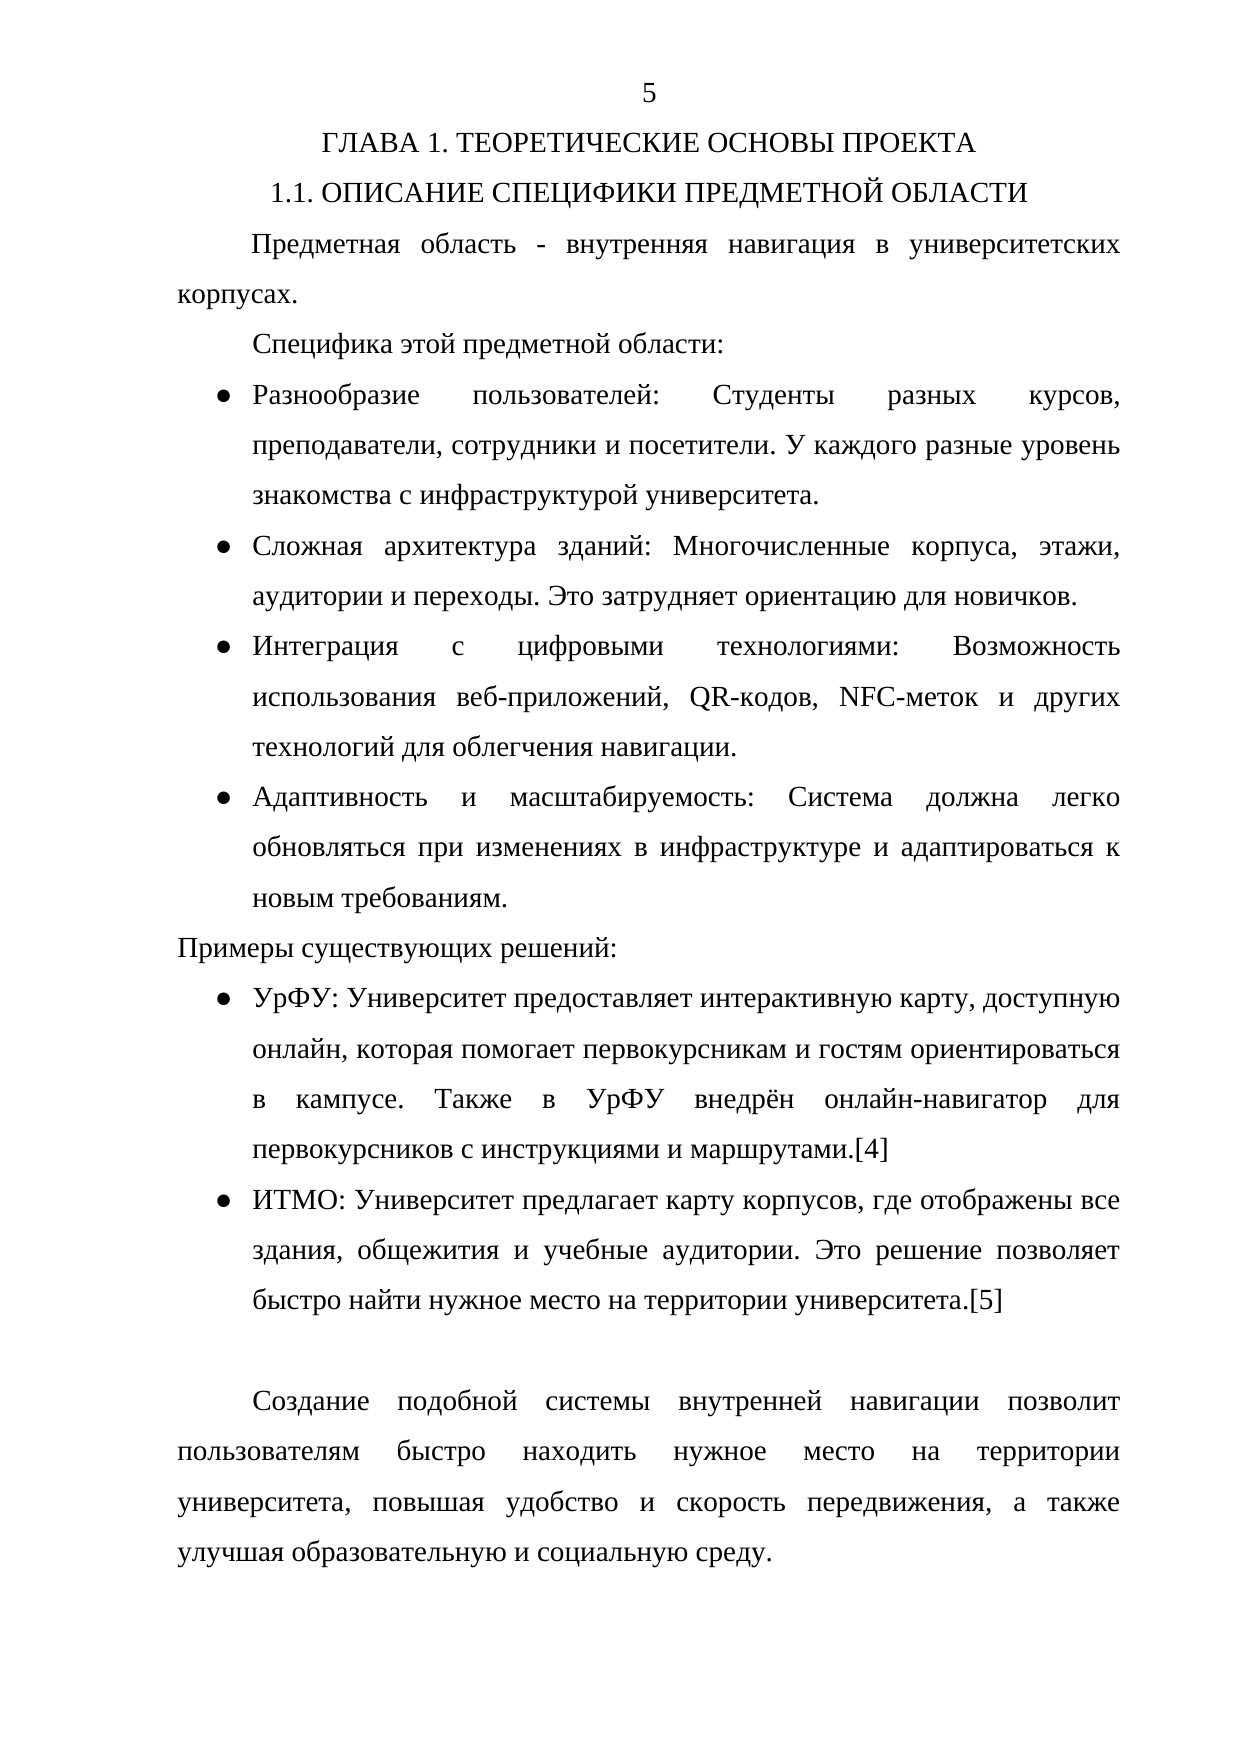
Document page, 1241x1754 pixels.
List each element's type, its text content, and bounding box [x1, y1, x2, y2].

list Интеграция с цифровыми технологиями: Возможность использования веб-приложений, QR-кодов, NFC-меток и других технологий для облегчения навигации. [214, 628, 1121, 762]
list УрФУ: Университет предоставляет интерактивную карту, доступную онлайн, которая помогает первокурсникам и гостям ориентироваться в кампусе. Также в УрФУ внедрён онлайн-навигатор для первокурсников с инструкциями и маршрутами.[4] [214, 981, 1121, 1165]
list Разнообразие пользователей: Студенты разных курсов, преподаватели, сотрудники и посетители. У каждого разные уровень знакомства с инфраструктурой университета. [214, 377, 1121, 511]
subtitle 1.1. ОПИСАНИЕ СПЕЦИФИКИ ПРЕДМЕТНОЙ ОБЛАСТИ [177, 176, 1121, 209]
list Сложная архитектура зданий: Многочисленные корпуса, этажи, аудитории и переходы. Это затрудняет ориентацию для новичков. [214, 528, 1121, 612]
text Предметная область - внутренняя навигация в университетских корпусах. [177, 226, 1121, 310]
list ИТМО: Университет предлагает карту корпусов, где отображены все здания, общежития и учебные аудитории. Это решение позволяет быстро найти нужное место на территории университета.[5] [214, 1182, 1121, 1316]
text Примеры существующих решений: [177, 930, 1121, 964]
text Специфика этой предметной области: [177, 326, 1121, 360]
subtitle ГЛАВА 1. ТЕОРЕТИЧЕСКИЕ ОСНОВЫ ПРОЕКТА [177, 125, 1121, 159]
text Создание подобной системы внутренней навигации позволит пользователям быстро находить нужное место на территории университета, повышая удобство и скорость передвижения, а также улучшая образовательную и социальную среду. [177, 1383, 1121, 1567]
list Адаптивность и масштабируемость: Система должна легко обновляться при изменениях в инфраструктуре и адаптироваться к новым требованиям. [214, 779, 1121, 913]
